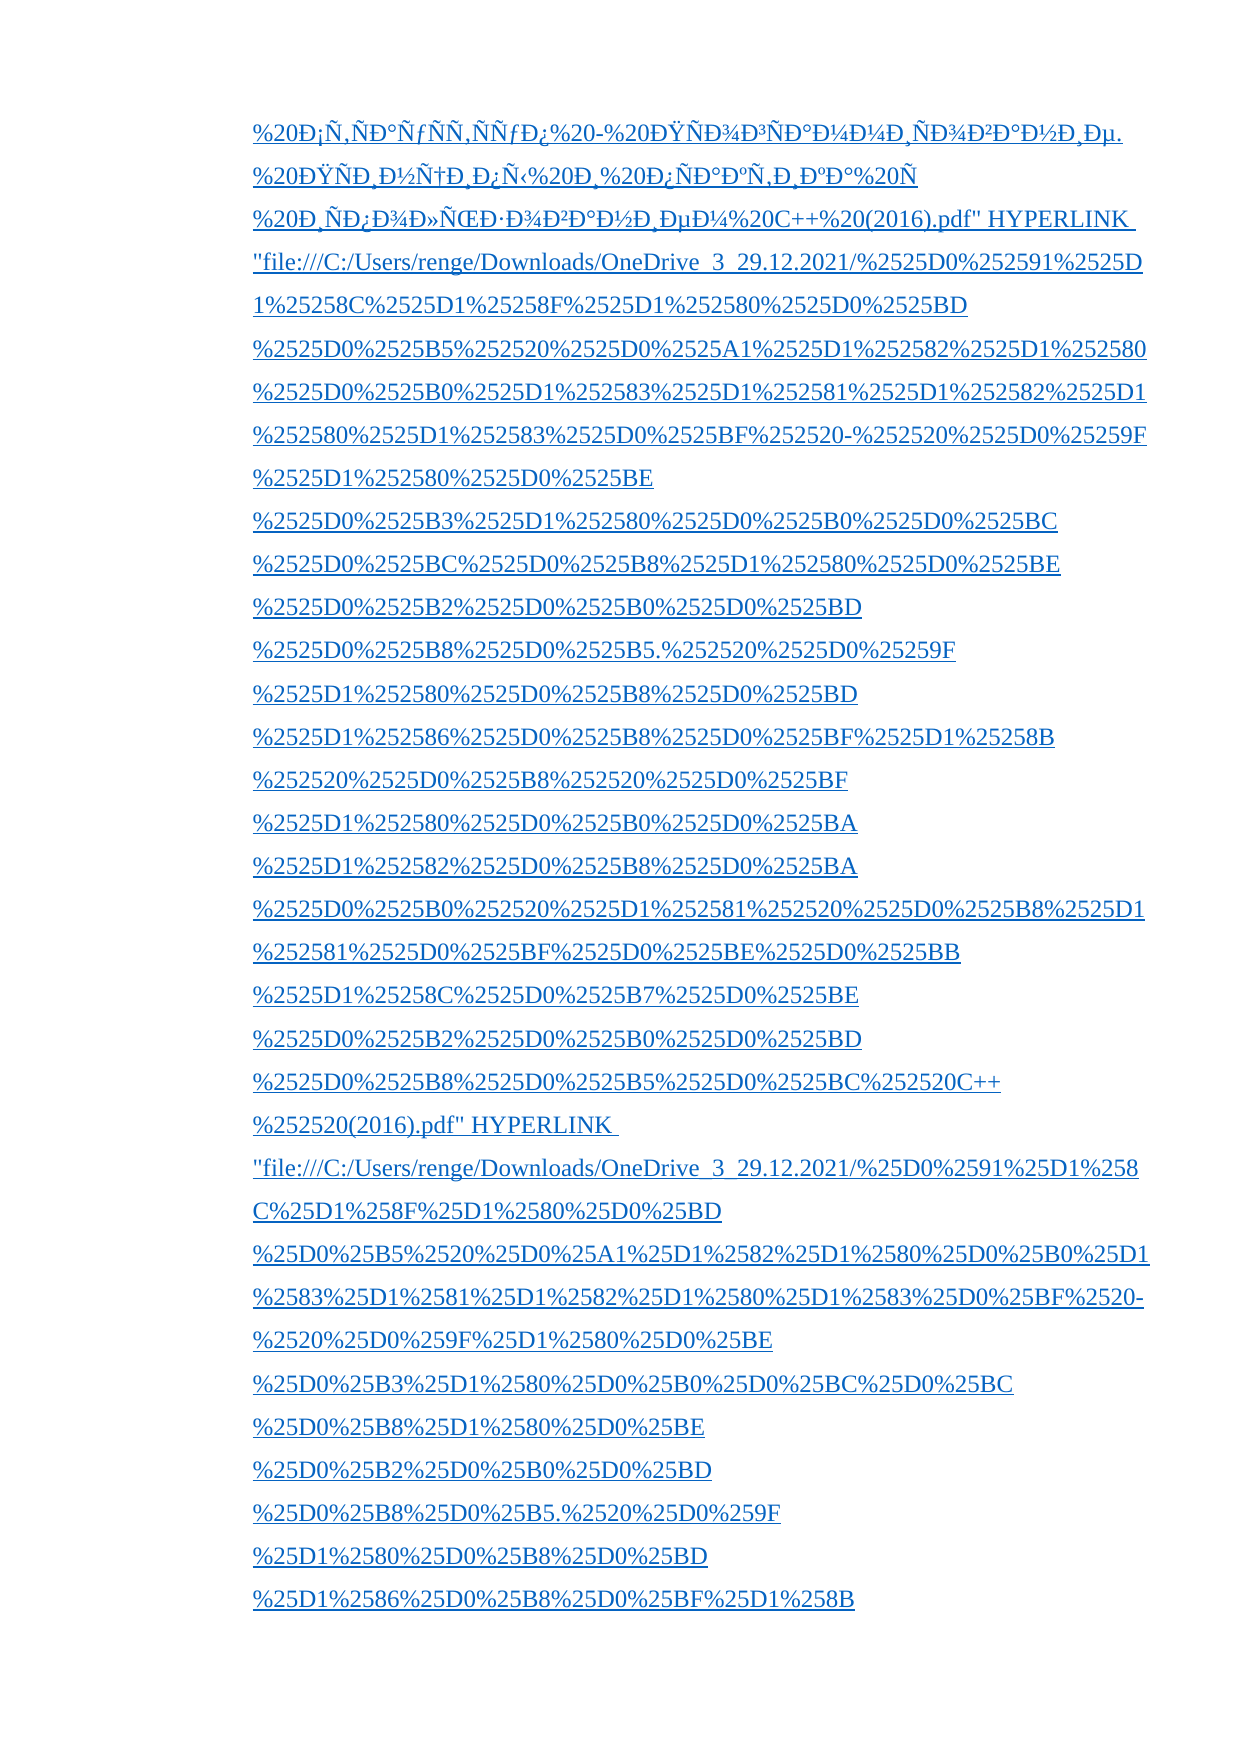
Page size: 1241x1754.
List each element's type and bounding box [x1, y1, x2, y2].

list [215, 118, 1152, 1613]
